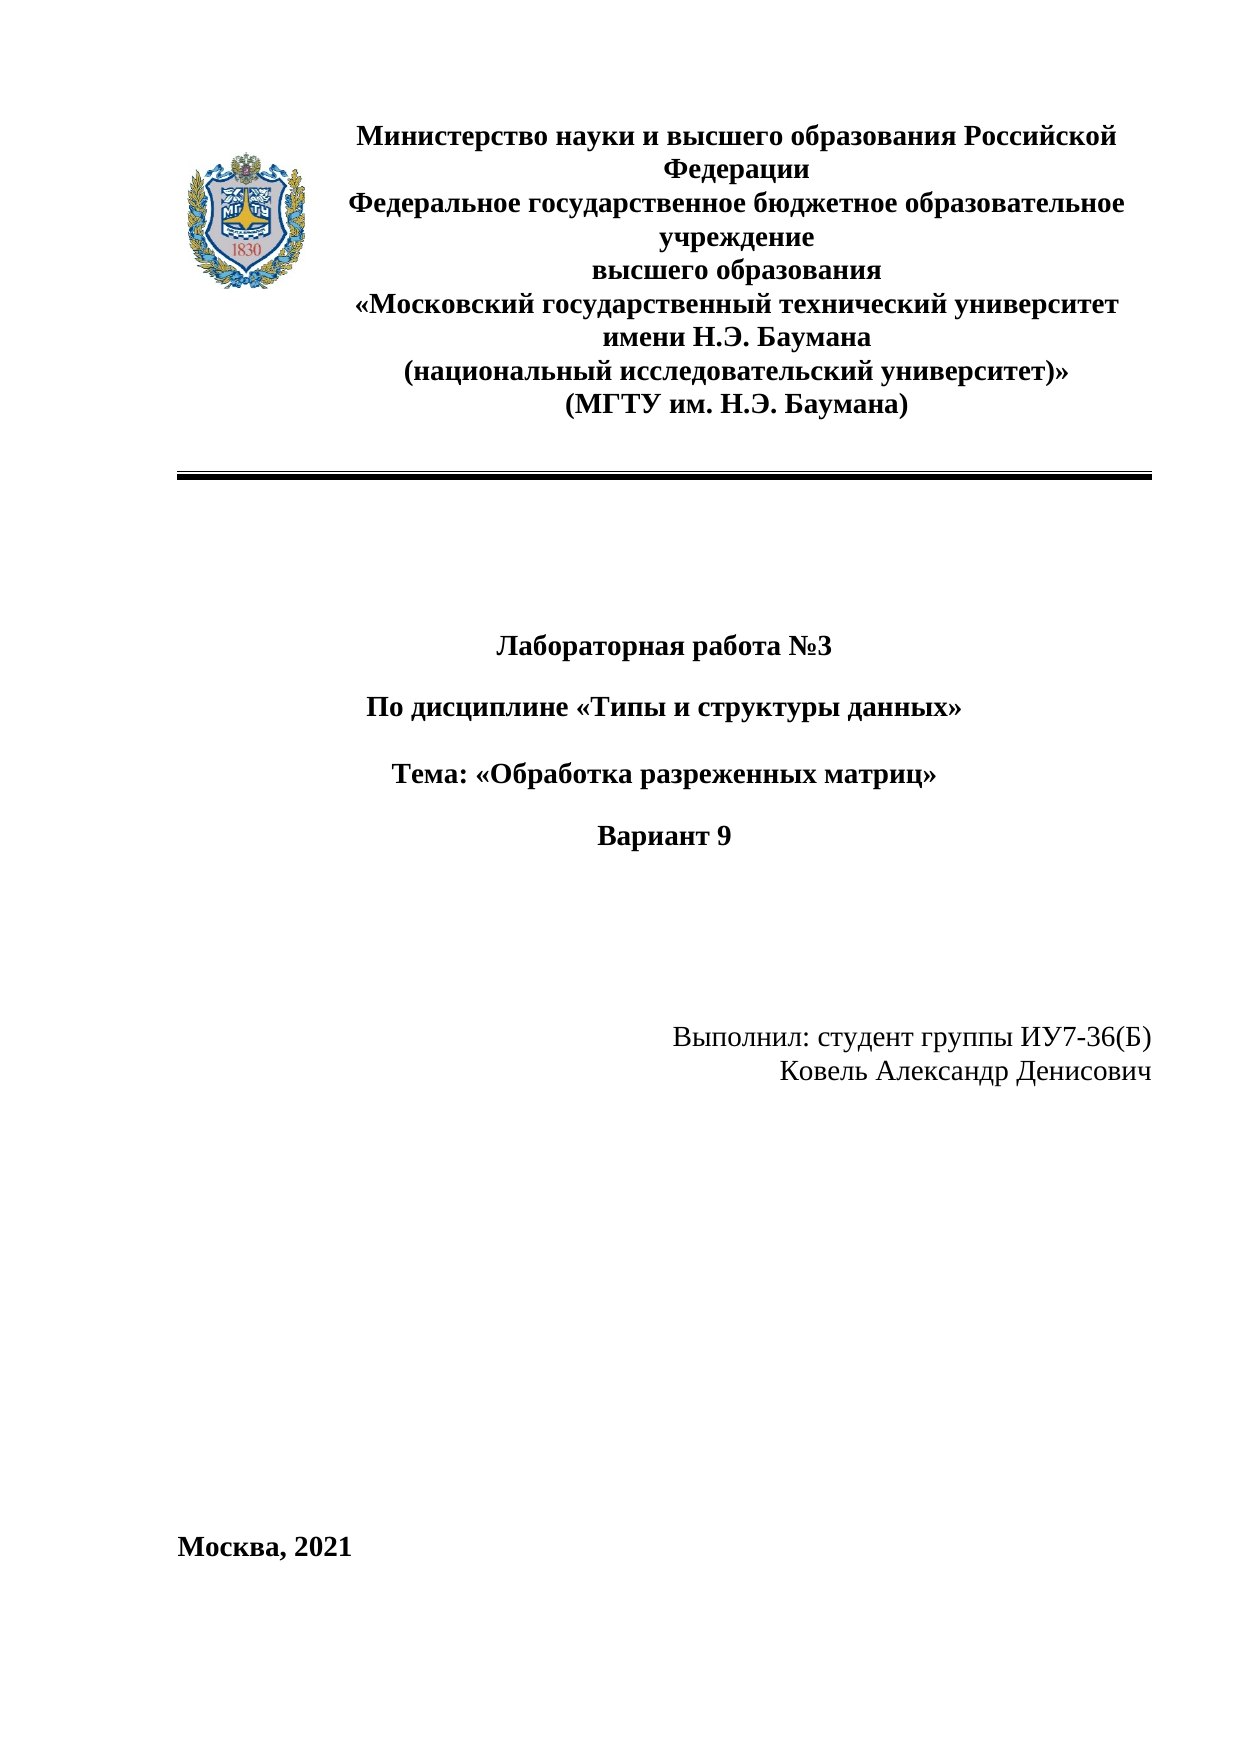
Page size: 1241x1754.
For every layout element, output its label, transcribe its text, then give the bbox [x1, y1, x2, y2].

text Вариант 9 [177, 818, 1152, 852]
text По дисциплине «Типы и структуры данных» Тема: «Обработка разреженных матриц» [177, 689, 1152, 818]
list Выполнил: студент группы ИУ7-36(Б) Ковель Александр Денисович [177, 1019, 1152, 1086]
table_header Министерство науки и высшего образования Российской Федерации Федеральное государственное бюджетное образовательное учреждение высшего образования «Московский государственный технический университет имени Н.Э. Баумана (национальный исследовательский университет)» (МГТУ им. Н.Э. Баумана) [322, 118, 1152, 420]
text Москва, 2021 [177, 1529, 1152, 1563]
picture [186, 152, 305, 287]
text Лабораторная работа №3 [177, 628, 1152, 689]
table_header [177, 118, 322, 420]
